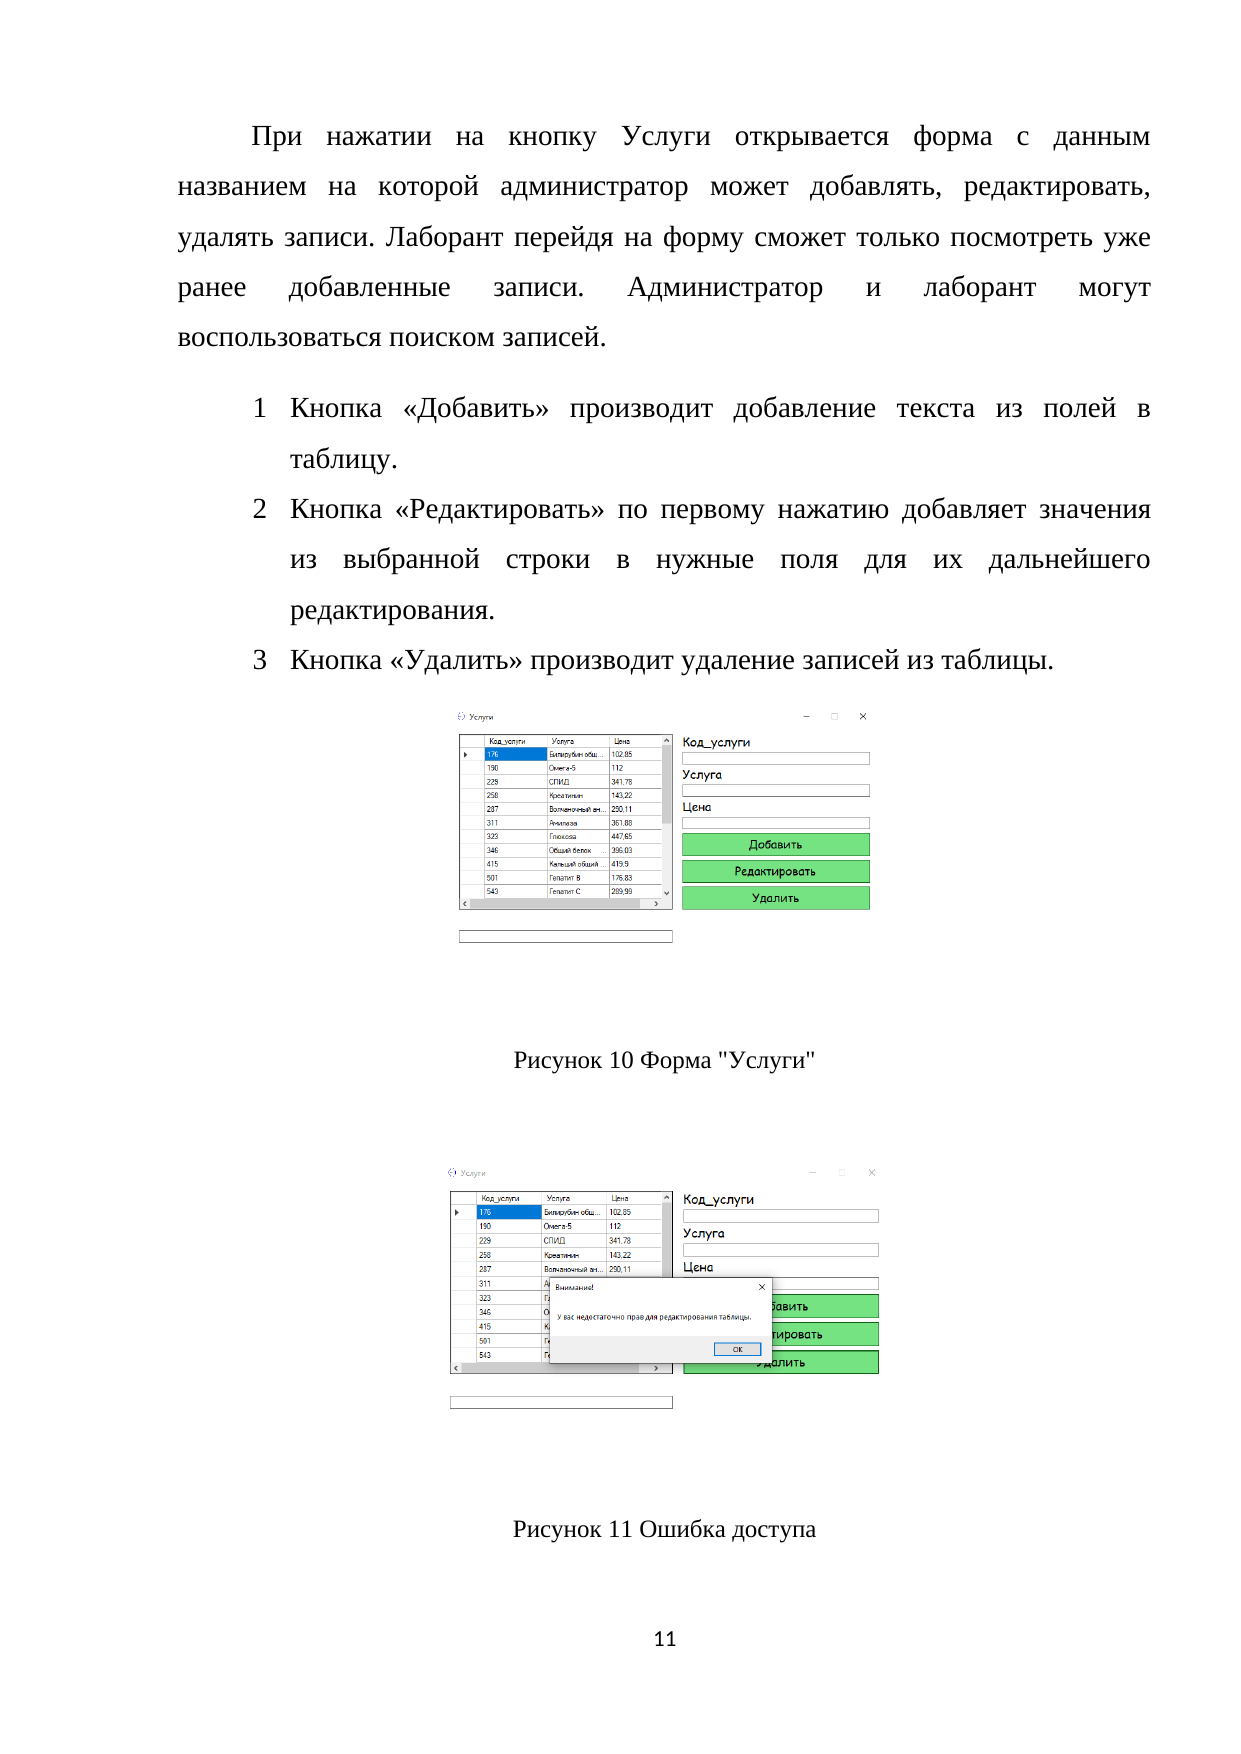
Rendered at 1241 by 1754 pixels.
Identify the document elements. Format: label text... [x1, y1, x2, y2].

list Кнопка «Редактировать» по первому нажатию добавляет значения из выбранной строки в нужные поля для их дальнейшего редактирования. [252, 491, 1152, 625]
picture [455, 709, 873, 1011]
picture [445, 1165, 884, 1480]
list Кнопка «Добавить» производит добавление текста из полей в таблицу. [252, 391, 1152, 474]
list Кнопка «Удалить» производит удаление записей из таблицы. [252, 642, 1152, 676]
text Рисунок 11 Ошибка доступа [177, 1514, 1152, 1543]
text Рисунок 10 Форма "Услуги" [177, 1045, 1152, 1074]
text При нажатии на кнопку Услуги открывается форма с данным названием на которой администратор может добавлять, редактировать, удалять записи. Лаборант перейдя на форму сможет только посмотреть уже ранее добавленные записи. Администратор и лаборант могут воспользоваться поиском записей. [177, 118, 1152, 353]
